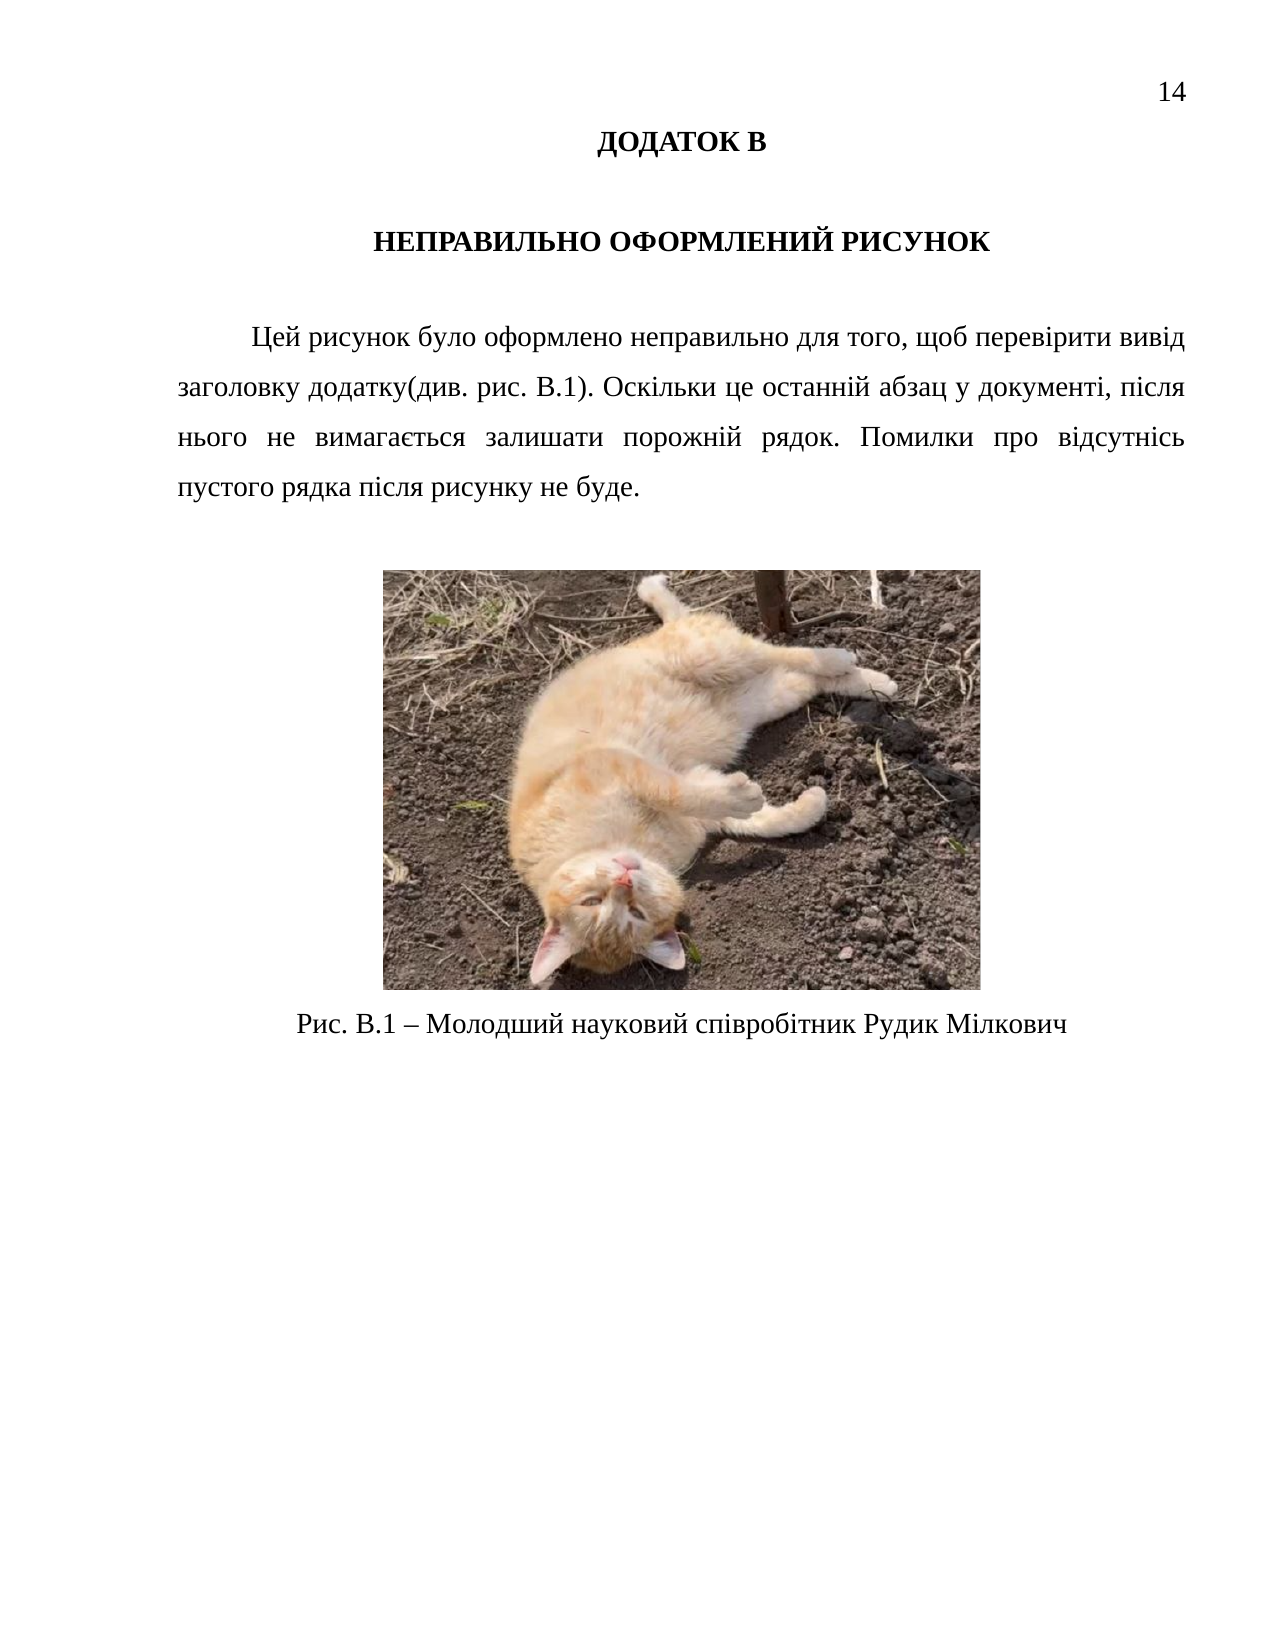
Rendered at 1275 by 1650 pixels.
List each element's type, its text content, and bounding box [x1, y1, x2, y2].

text Рис. В.1 – Молодший науковий співробітник Рудик Мілкович [177, 1006, 1186, 1039]
text Цей рисунок було оформлено неправильно для того, щоб перевірити вивід заголовку додатку(див. рис. В.1). Оскільки це останній абзац у документі, після нього не вимагається залишати порожній рядок. Помилки про відсутнісь пустого рядка після рисунку не буде. [177, 319, 1186, 503]
subtitle Додаток В Неправильно оформлений рисунок [177, 124, 1186, 258]
picture [383, 570, 981, 990]
